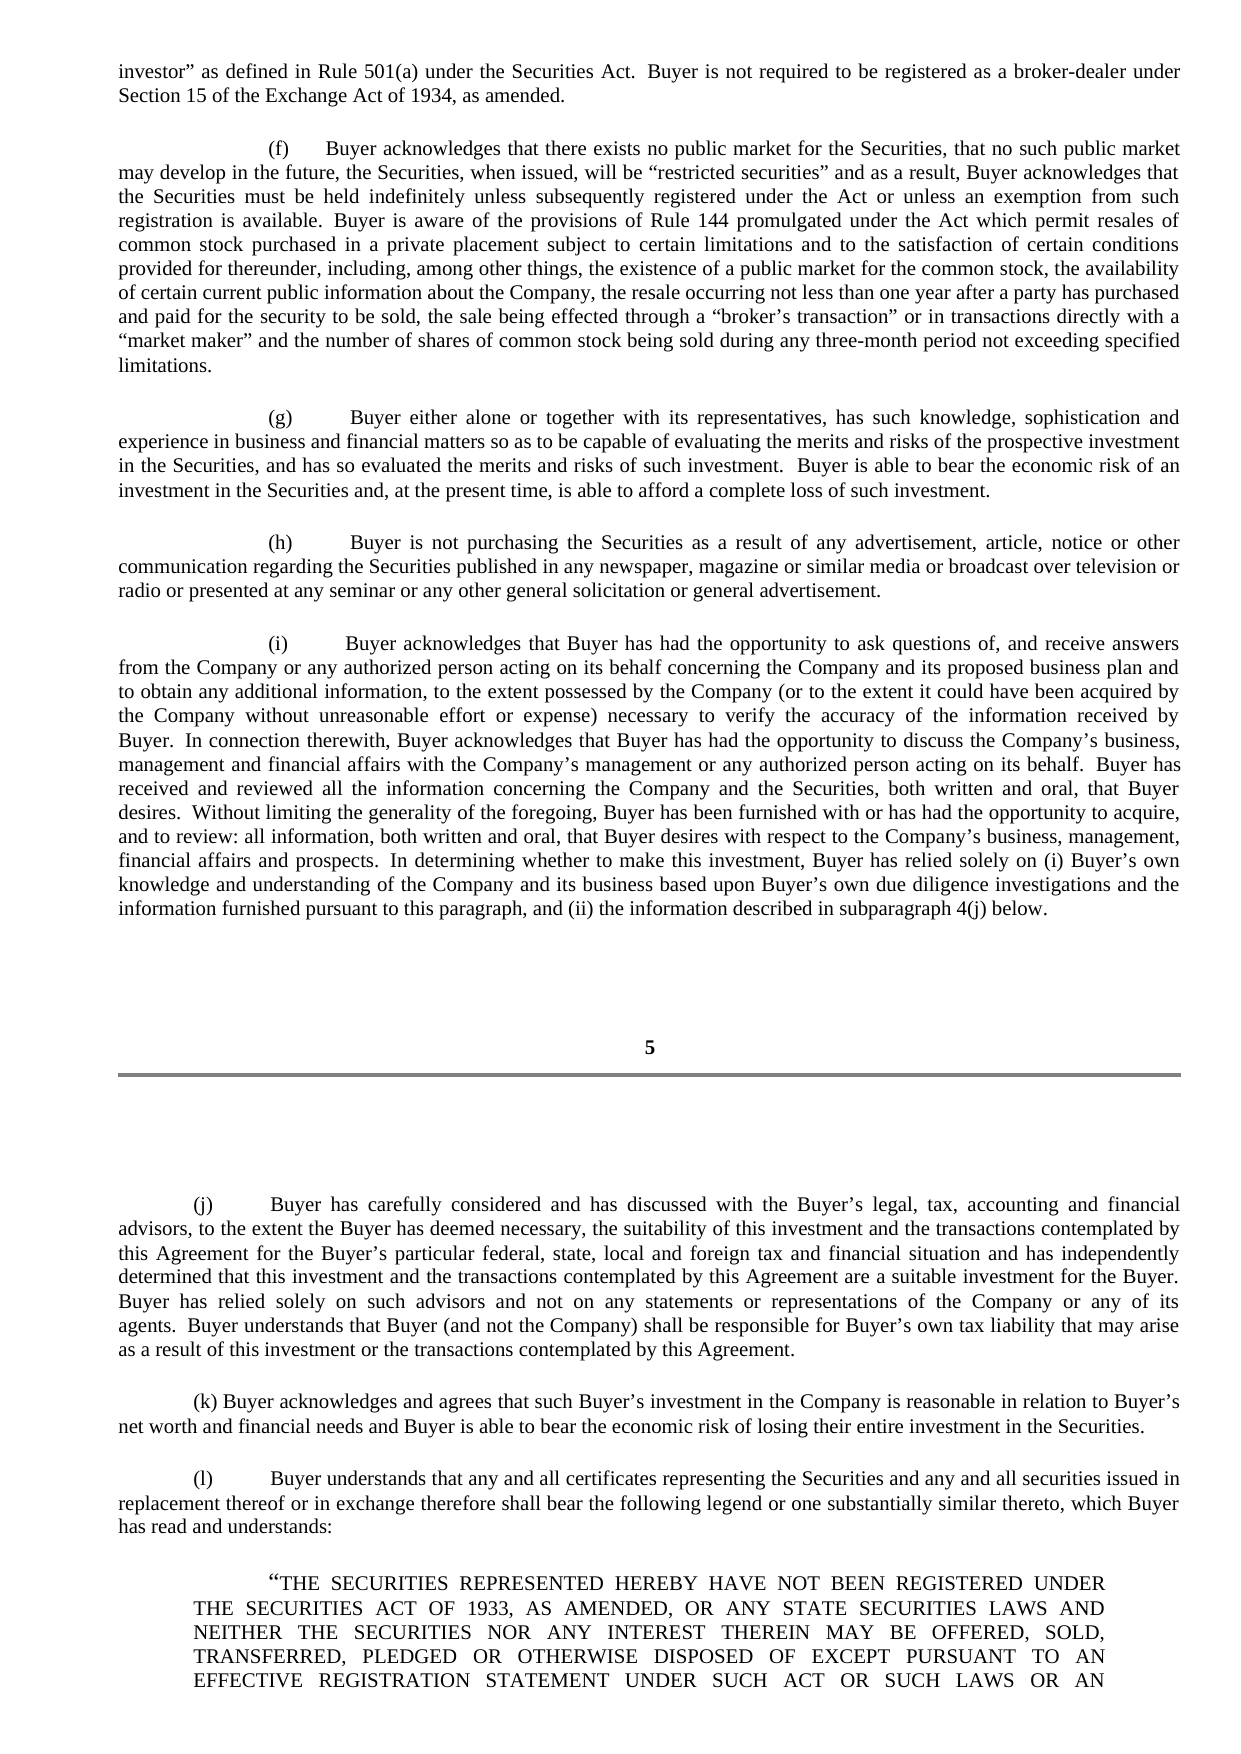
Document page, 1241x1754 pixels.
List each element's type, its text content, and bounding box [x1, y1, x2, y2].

text (i) Buyer acknowledges that Buyer has had the opportunity to ask questions of, and receive answers from the Company or any authorized person acting on its behalf concerning the Company and its proposed business plan and to obtain any additional information, to the extent possessed by the Company (or to the extent it could have been acquired by the Company without unreasonable effort or expense) necessary to verify the accuracy of the information received by Buyer. In connection therewith, Buyer acknowledges that Buyer has had the opportunity to discuss the Company’s business, management and financial affairs with the Company’s management or any authorized person acting on its behalf. Buyer has received and reviewed all the information concerning the Company and the Securities, both written and oral, that Buyer desires. Without limiting the generality of the foregoing, Buyer has been furnished with or has had the opportunity to acquire, and to review: all information, both written and oral, that Buyer desires with respect to the Company’s business, management, financial affairs and prospects. In determining whether to make this investment, Buyer has relied solely on (i) Buyer’s own knowledge and understanding of the Company and its business based upon Buyer’s own due diligence investigations and the information furnished pursuant to this paragraph, and (ii) the information described in subparagraph 4(j) below. [118, 631, 1181, 920]
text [193, 1567, 1106, 1692]
text (l) Buyer understands that any and all certificates representing the Securities and any and all securities issued in replacement thereof or in exchange therefore shall bear the following legend or one substantially similar thereto, which Buyer has read and understands: [118, 1466, 1181, 1538]
text (h) Buyer is not purchasing the Securities as a result of any advertisement, article, notice or other communication regarding the Securities published in any newspaper, magazine or similar media or broadcast over television or radio or presented at any seminar or any other general solicitation or general advertisement. [118, 530, 1181, 602]
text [118, 59, 1181, 107]
text 5 [118, 1035, 1181, 1059]
text (g) Buyer either alone or together with its representatives, has such knowledge, sophistication and experience in business and financial matters so as to be capable of evaluating the merits and risks of the prospective investment in the Securities, and has so evaluated the merits and risks of such investment. Buyer is able to bear the economic risk of an investment in the Securities and, at the present time, is able to afford a complete loss of such investment. [118, 405, 1181, 502]
text (j) Buyer has carefully considered and has discussed with the Buyer’s legal, tax, accounting and financial advisors, to the extent the Buyer has deemed necessary, the suitability of this investment and the transactions contemplated by this Agreement for the Buyer’s particular federal, state, local and foreign tax and financial situation and has independently determined that this investment and the transactions contemplated by this Agreement are a suitable investment for the Buyer. Buyer has relied solely on such advisors and not on any statements or representations of the Company or any of its agents. Buyer understands that Buyer (and not the Company) shall be responsible for Buyer’s own tax liability that may arise as a result of this investment or the transactions contemplated by this Agreement. [118, 1192, 1181, 1361]
text (f) Buyer acknowledges that there exists no public market for the Securities, that no such public market may develop in the future, the Securities, when issued, will be “restricted securities” and as a result, Buyer acknowledges that the Securities must be held indefinitely unless subsequently registered under the Act or unless an exemption from such registration is available. Buyer is aware of the provisions of Rule 144 promulgated under the Act which permit resales of common stock purchased in a private placement subject to certain limitations and to the satisfaction of certain conditions provided for thereunder, including, among other things, the existence of a public market for the common stock, the availability of certain current public information about the Company, the resale occurring not less than one year after a party has purchased and paid for the security to be sold, the sale being effected through a “broker’s transaction” or in transactions directly with a “market maker” and the number of shares of common stock being sold during any three-month period not exceeding specified limitations. [118, 136, 1181, 377]
text (k) Buyer acknowledges and agrees that such Buyer’s investment in the Company is reasonable in relation to Buyer’s net worth and financial needs and Buyer is able to bear the economic risk of losing their entire investment in the Securities. [118, 1389, 1181, 1438]
